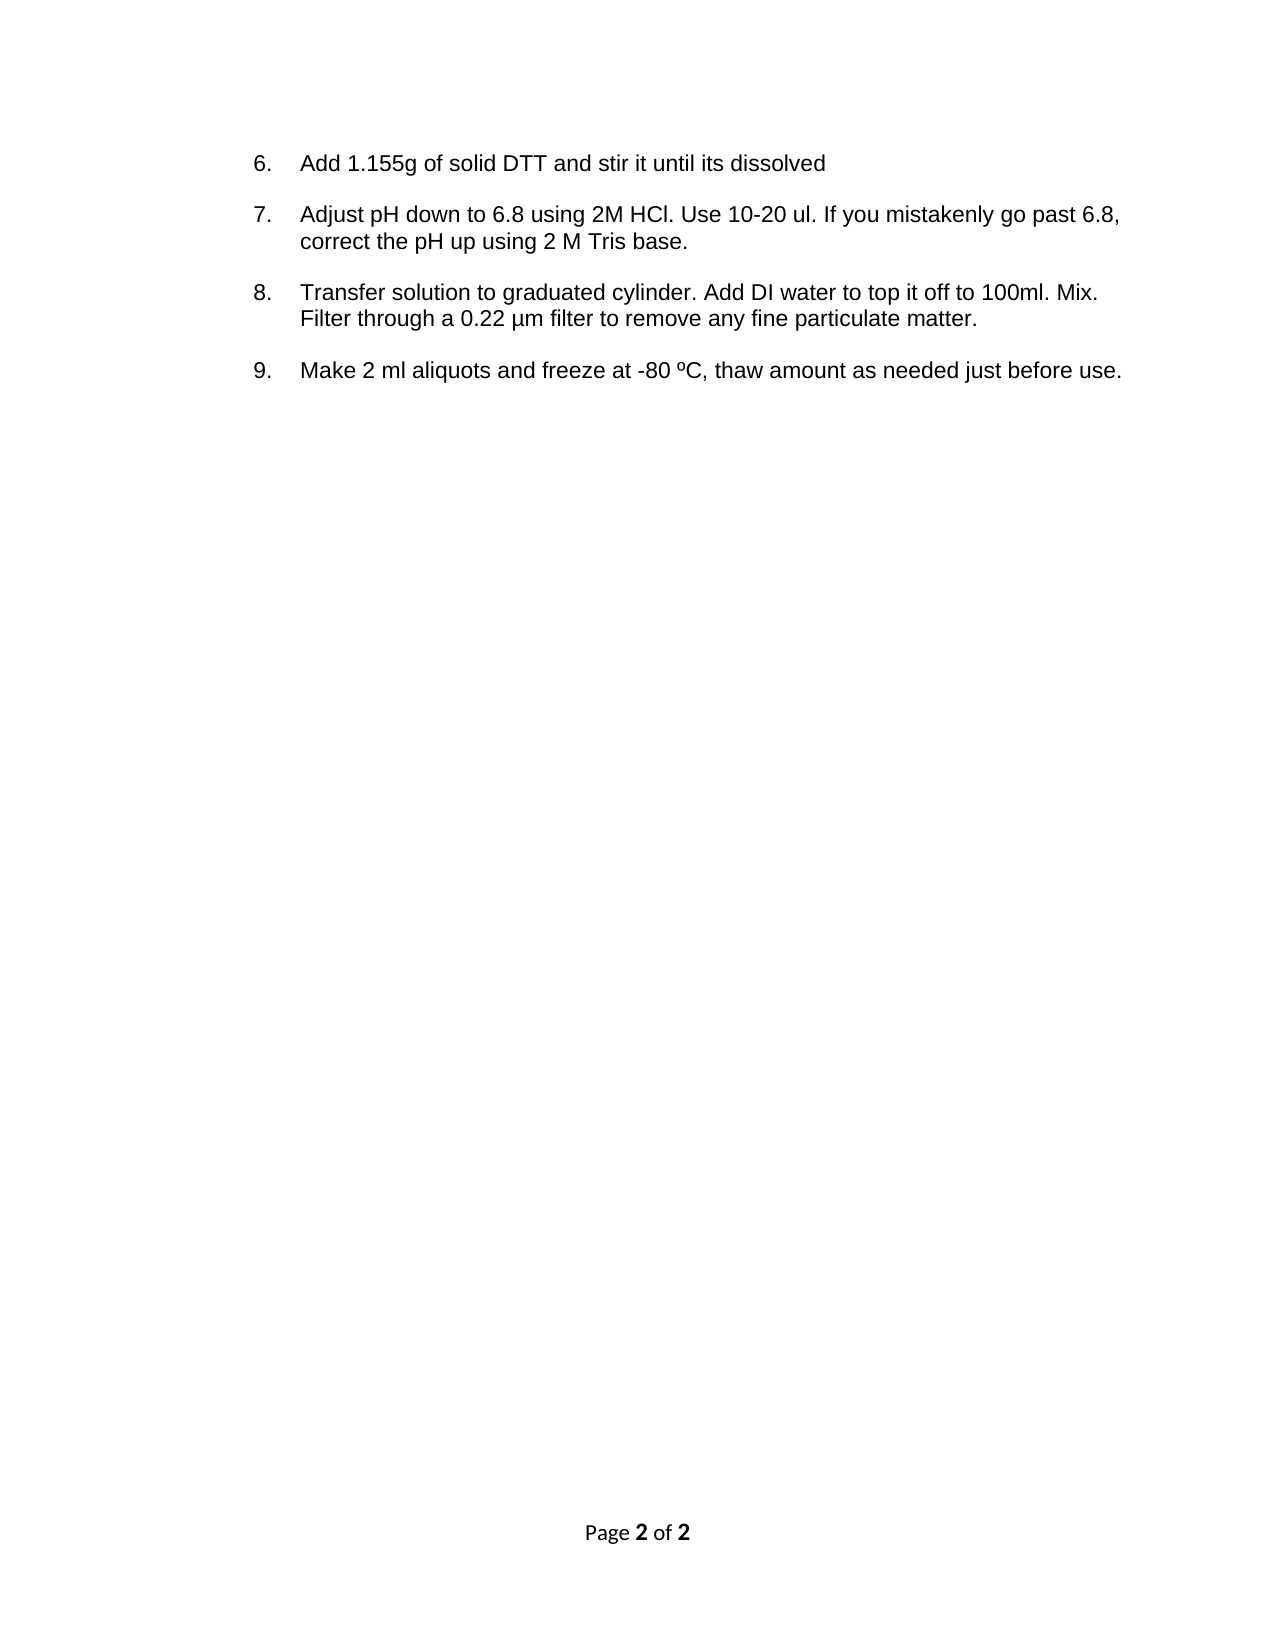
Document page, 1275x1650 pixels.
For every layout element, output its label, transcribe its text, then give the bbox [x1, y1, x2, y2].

list Make 2 ml aliquots and freeze at -80 ºC, thaw amount as needed just before use. [253, 357, 1125, 383]
list Add 1.155g of solid DTT and stir it until its dissolved [253, 150, 1125, 176]
list Adjust pH down to 6.8 using 2M HCl. Use 10-20 ul. If you mistakenly go past 6.8, correct the pH up using 2 M Tris base. [253, 201, 1125, 254]
list Transfer solution to graduated cylinder. Add DI water to top it off to 100ml. Mix. Filter through a 0.22 µm filter to remove any fine particulate matter. [253, 279, 1125, 332]
